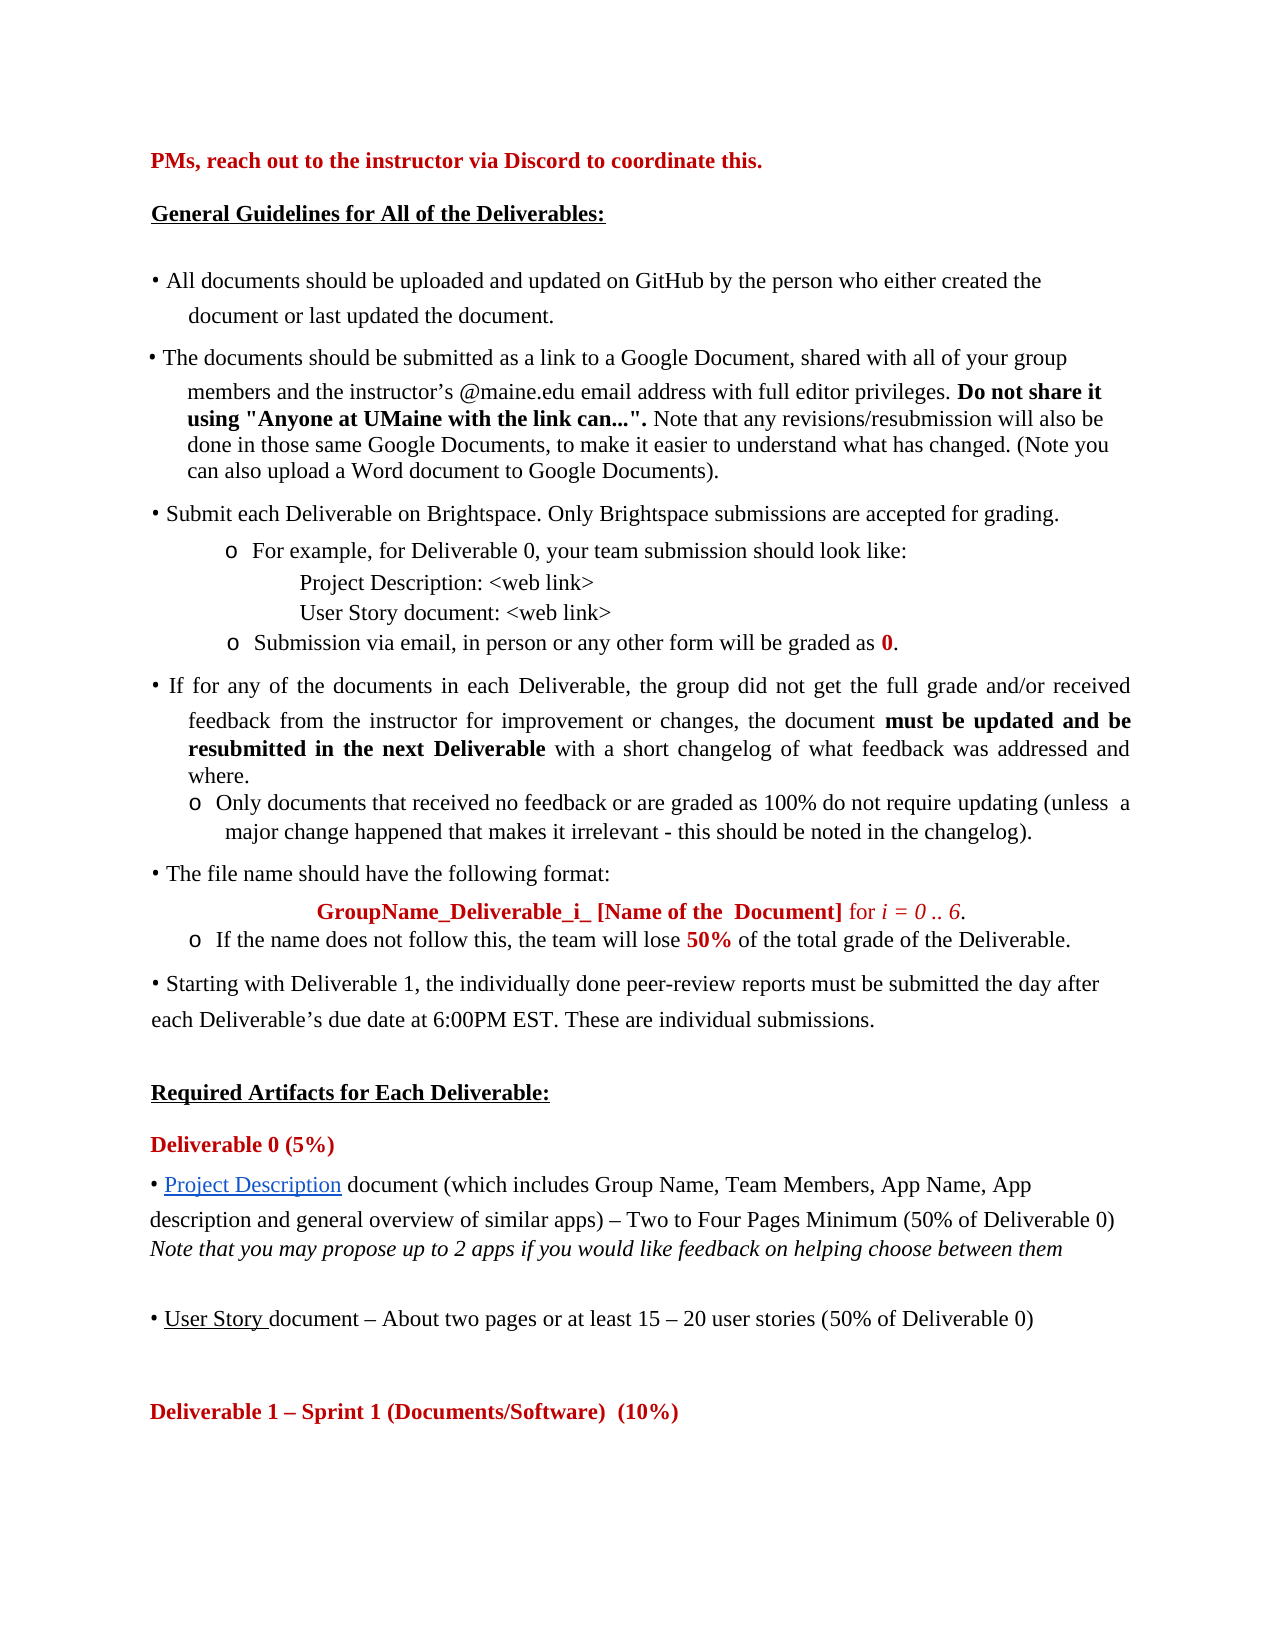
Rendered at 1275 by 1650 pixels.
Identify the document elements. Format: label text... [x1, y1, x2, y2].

text General Guidelines for All of the Deliverables: [151, 200, 1131, 227]
text Deliverable 0 (5%) [150, 1131, 1131, 1157]
text GroupName_Deliverable_i_ [Name of the Document] for i = 0 .. 6. [151, 898, 1131, 924]
text User Story document: <web link> [226, 599, 1131, 625]
text Note that you may propose up to 2 apps if you would like feedback on helping choose between them [149, 1235, 1131, 1261]
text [150, 148, 1131, 174]
text o Only documents that received no feedback or are graded as 100% do not require updating (unless a major change happened that makes it irrelevant - this should be noted in the changelog). [188, 789, 1131, 844]
text • User Story document – About two pages or at least 15 – 20 user stories (50% of Deliverable 0) [149, 1293, 1131, 1340]
text • The file name should have the following format: [151, 848, 1131, 895]
text • Starting with Deliverable 1, the individually done peer-review reports must be submitted the day after each Deliverable’s due date at 6:00PM EST. These are individual submissions. [151, 957, 1131, 1032]
text • Project Description document (which includes Group Name, Team Members, App Name, App description and general overview of similar apps) – Two to Four Pages Minimum (50% of Deliverable 0) [149, 1159, 1131, 1233]
text • All documents should be uploaded and updated on GitHub by the person who either created the document or last updated the document. [151, 254, 1130, 328]
text Required Artifacts for Each Deliverable: [151, 1079, 1131, 1105]
text • If for any of the documents in each Deliverable, the group did not get the full grade and/or received feedback from the instructor for improvement or changes, the document must be updated and be resubmitted in the next Deliverable with a short changelog of what feedback was addressed and where. [151, 660, 1131, 788]
text o If the name does not follow this, the team will lose 50% of the total grade of the Deliverable. [151, 926, 1131, 955]
text • Submit each Deliverable on Brightspace. Only Brightspace submissions are accepted for grading. [151, 487, 1131, 534]
text • The documents should be submitted as a link to a Google Document, shared with all of your group members and the instructor’s @maine.edu email address with full editor privileges. Do not share it using "Anyone at UMaine with the link can...". Note that any revisions/resubmission will also be done in those same Google Documents, to make it easier to understand what has changed. (Note you can also upload a Word document to Google Documents). [148, 331, 1131, 484]
text Deliverable 1 – Sprint 1 (Documents/Software) (10%) [149, 1398, 1131, 1424]
text o Submission via email, in person or any other form will be graded as 0. [226, 629, 1131, 657]
text o For example, for Deliverable 0, your team submission should look like: [151, 537, 1131, 566]
text Project Description: <web link> [226, 569, 1131, 596]
